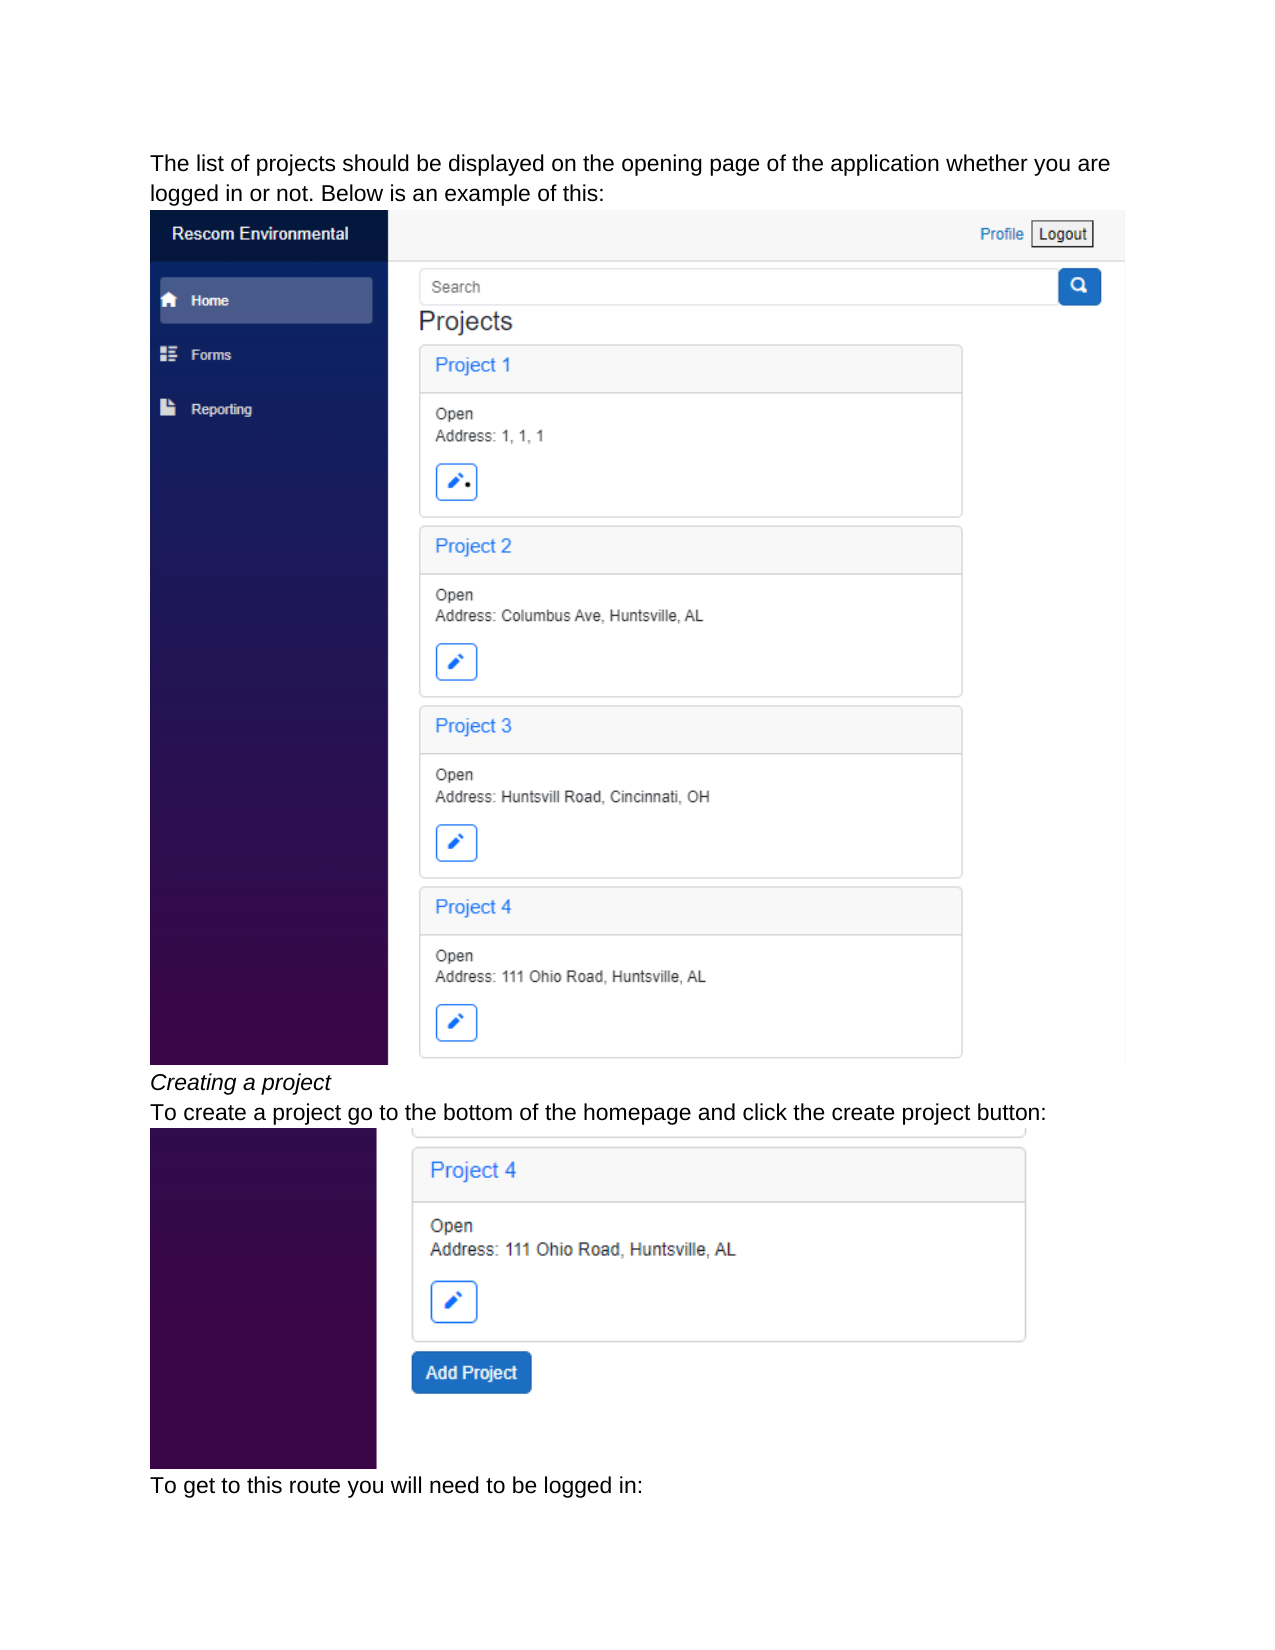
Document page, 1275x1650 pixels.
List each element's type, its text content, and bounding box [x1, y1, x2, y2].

text The list of projects should be displayed on the opening page of the application whether you are logged in or not. Below is an example of this: [150, 150, 1125, 207]
picture [150, 1128, 1125, 1469]
text To create a project go to the bottom of the homepage and click the create project button: [150, 1099, 1125, 1125]
text To get to this route you will need to be logged in: [150, 1472, 1125, 1499]
text Creating a project [150, 1068, 1125, 1095]
picture [150, 210, 1125, 1065]
